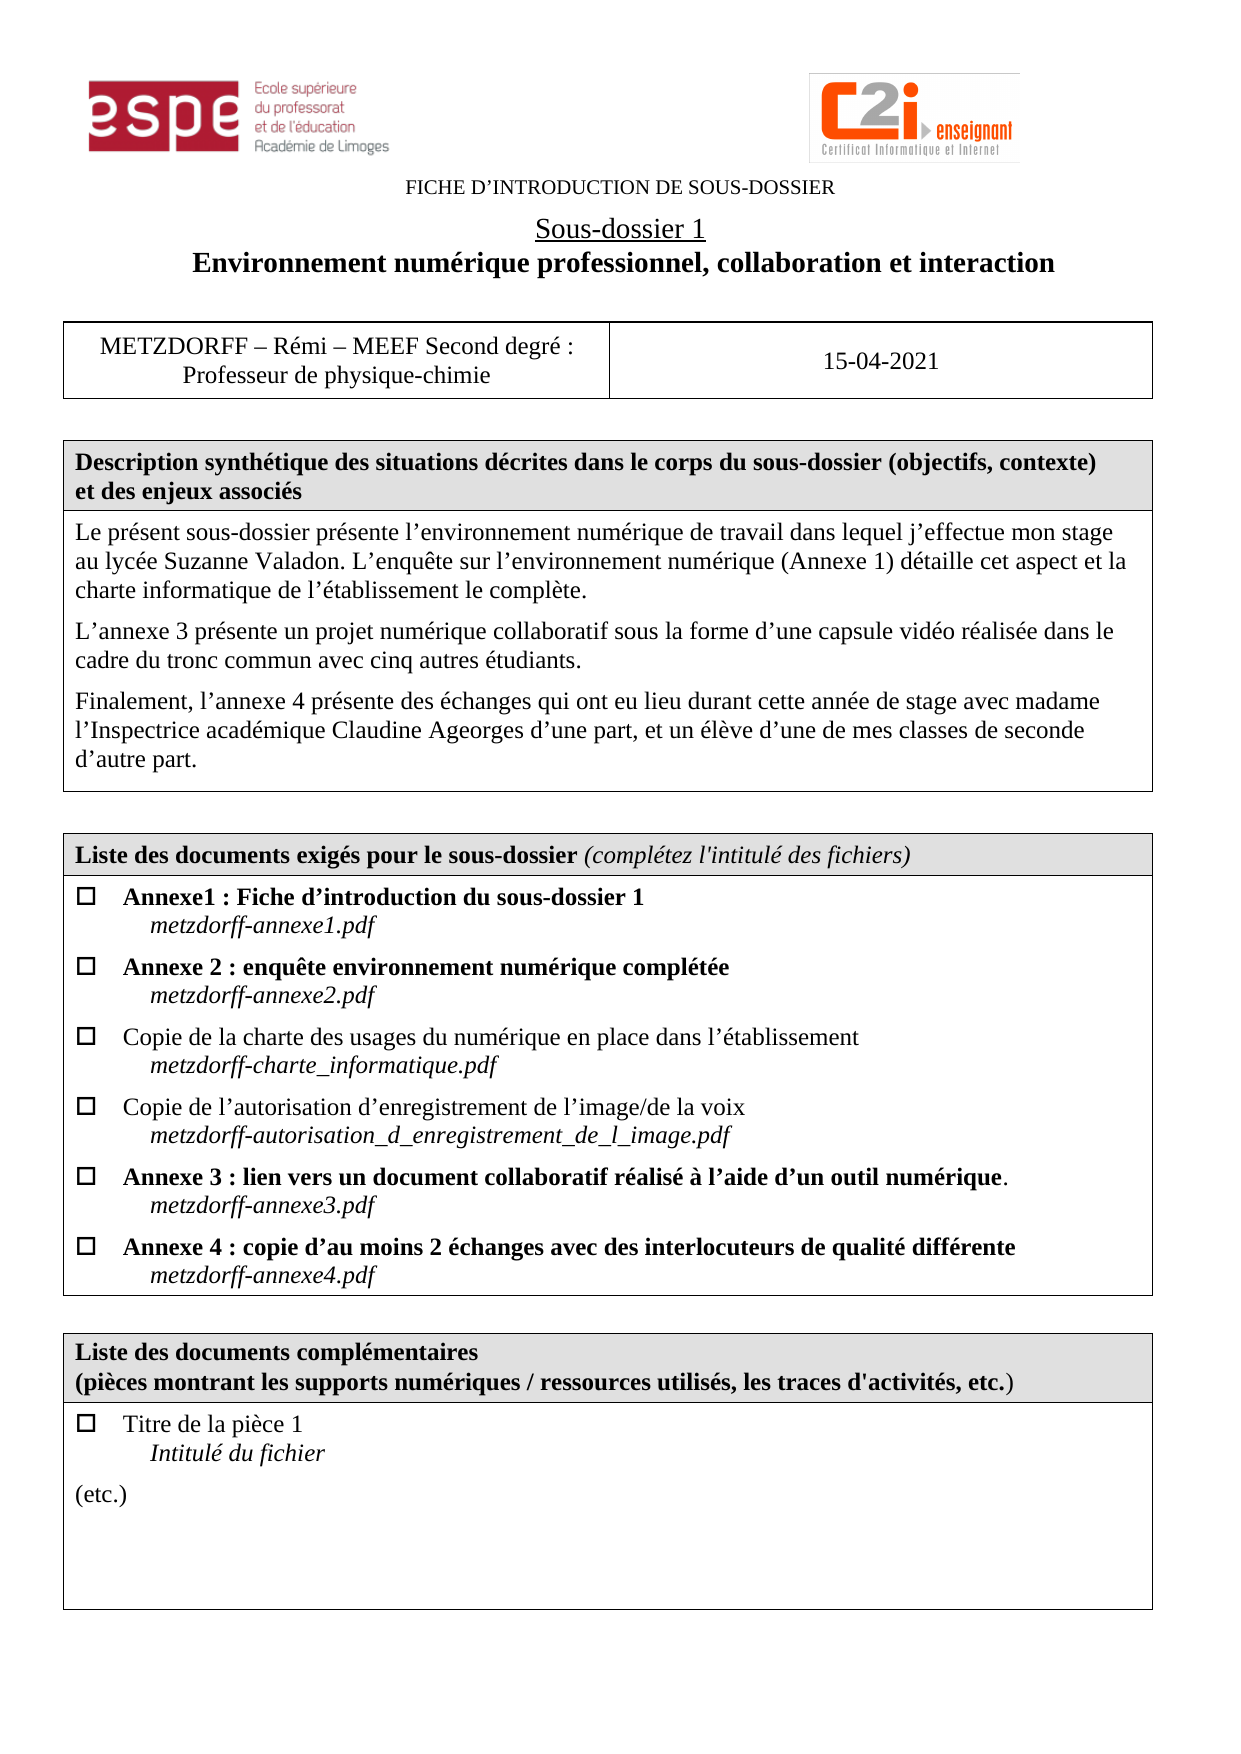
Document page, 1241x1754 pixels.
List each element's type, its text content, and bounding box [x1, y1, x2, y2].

table_header METZDORFF – Rémi – MEEF Second degré : Professeur de physique-chimie [64, 323, 609, 398]
table_header Liste des documents complémentaires (pièces montrant les supports numériques / ressources utilisés, les traces d'activités, etc.) [64, 1334, 1152, 1402]
text Sous-dossier 1 [75, 211, 1165, 245]
table_cell Titre de la pièce 1 Intitulé du fichier (etc.) [64, 1403, 1152, 1609]
picture [809, 73, 1020, 163]
table_header Liste des documents exigés pour le sous-dossier (complétez l'intitulé des fichiers) [64, 834, 1152, 875]
picture [75, 73, 397, 163]
table_header Description synthétique des situations décrites dans le corps du sous-dossier (objectifs, contexte) et des enjeux associés [64, 441, 1152, 510]
table_cell Annexe1 : Fiche d’introduction du sous-dossier 1 metzdorff-annexe1.pdf Annexe 2 : enquête environnement numérique complétée metzdorff-annexe2.pdf Copie de la charte des usages du numérique en place dans l’établissement metzdorff-charte_informatique.pdf Copie de l’autorisation d’enregistrement de l’image/de la voix metzdorff-autorisation_d_enregistrement_de_l_image.pdf Annexe 3 : lien vers un document collaboratif réalisé à l’aide d’un outil numérique. metzdorff-annexe3.pdf Annexe 4 : copie d’au moins 2 échanges avec des interlocuteurs de qualité différente metzdorff-annexe4.pdf [64, 876, 1152, 1295]
table_header 15-04-2021 [610, 323, 1152, 398]
text Environnement numérique professionnel, collaboration et interaction [75, 245, 1165, 278]
table_cell Le présent sous-dossier présente l’environnement numérique de travail dans lequel j’effectue mon stage au lycée Suzanne Valadon. L’enquête sur l’environnement numérique (Annexe 1) détaille cet aspect et la charte informatique de l’établissement le complète. L’annexe 3 présente un projet numérique collaboratif sous la forme d’une capsule vidéo réalisée dans le cadre du tronc commun avec cinq autres étudiants. Finalement, l’annexe 4 présente des échanges qui ont eu lieu durant cette année de stage avec madame l’Inspectrice académique Claudine Ageorges d’une part, et un élève d’une de mes classes de seconde d’autre part. [64, 511, 1152, 791]
